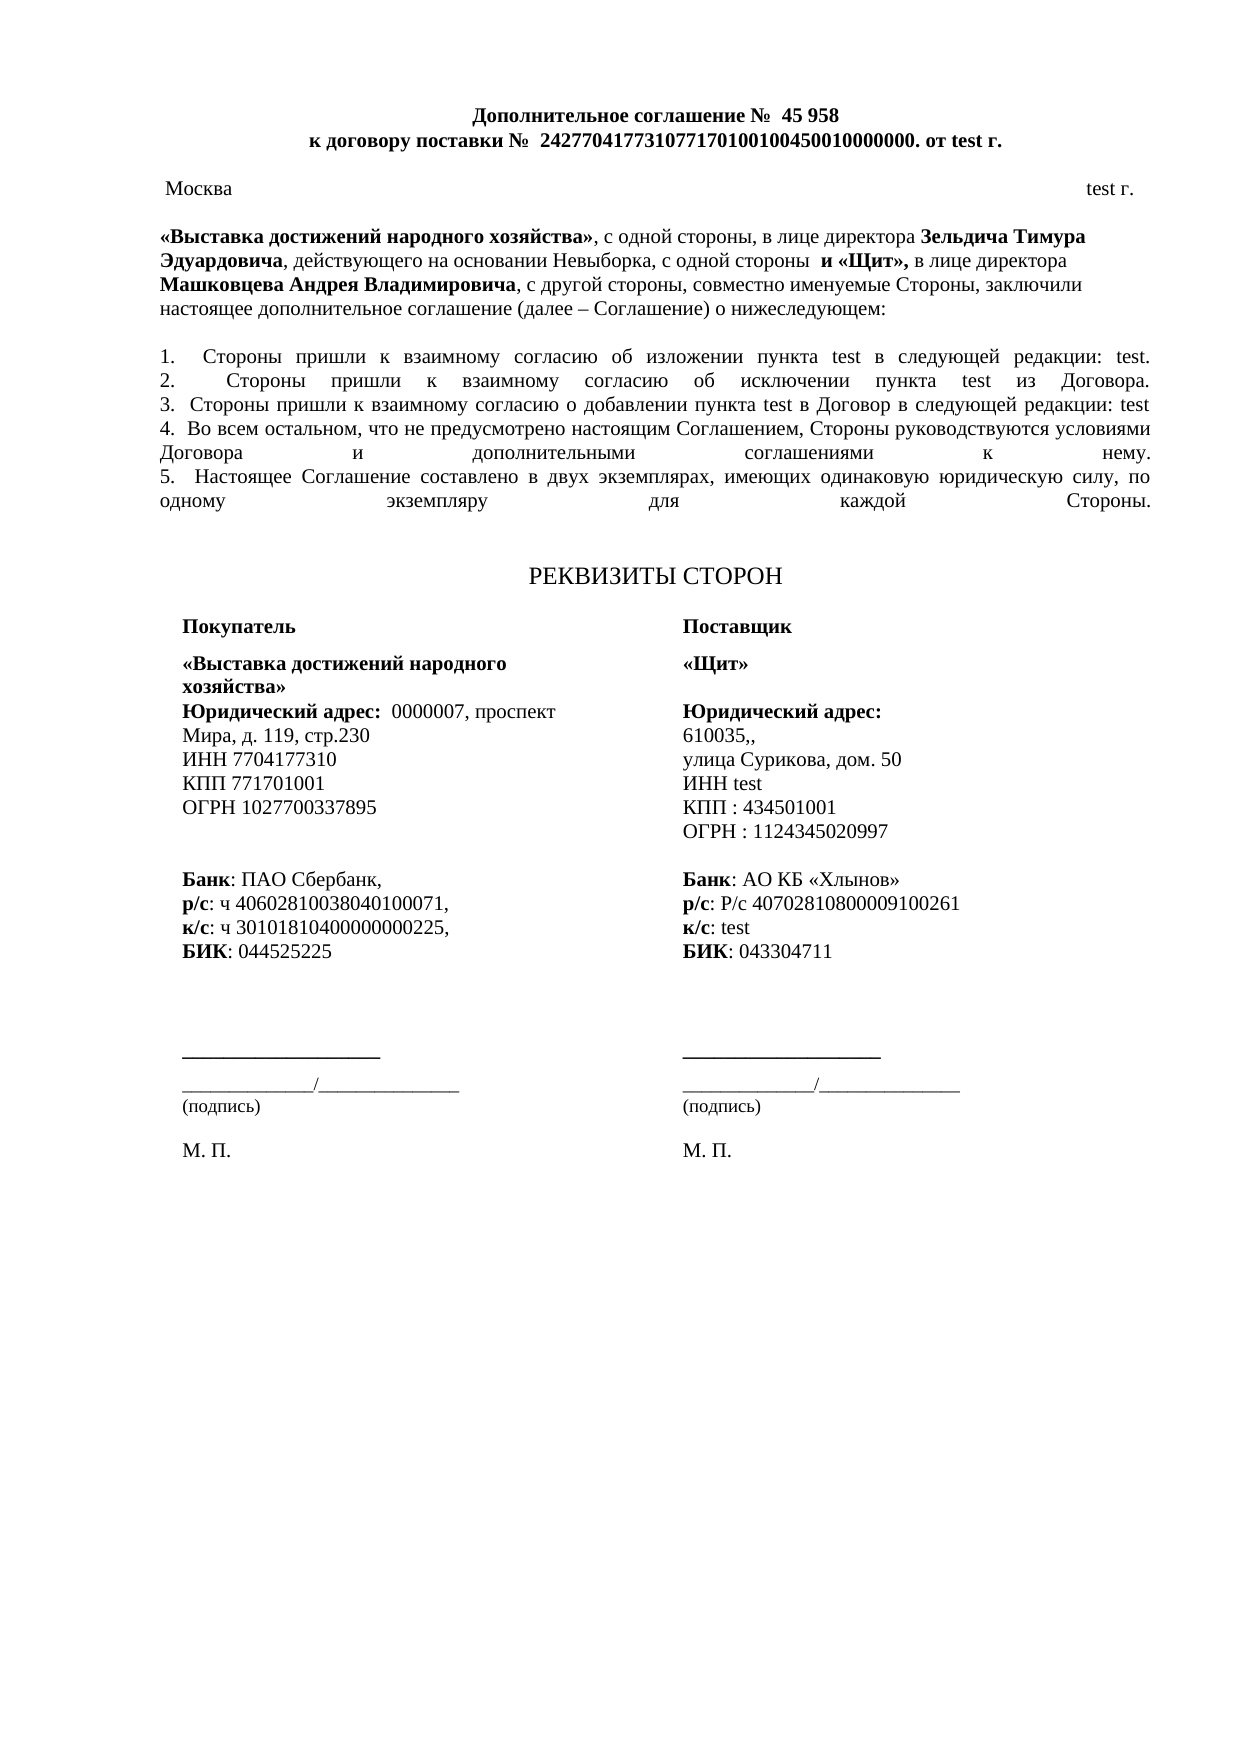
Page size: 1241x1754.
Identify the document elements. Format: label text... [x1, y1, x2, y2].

text 1. Стороны пришли к взаимному согласию об изложении пункта test в следующей редакции: test. 2. Стороны пришли к взаимному согласию об исключении пункта test из Договора. 3. Стороны пришли к взаимному согласию о добавлении пункта test в Договор в следующей редакции: test 4. Во всем остальном, что не предусмотрено настоящим Соглашением, Стороны руководствуются условиями Договора и дополнительными соглашениями к нему. 5. Настоящее Соглашение составлено в двух экземплярах, имеющих одинаковую юридическую силу, по одному экземпляру для каждой Стороны. [159, 344, 1152, 537]
text «Выставка достижений народного хозяйства», с одной стороны, в лице директора Зельдича Тимура Эдуардовича, действующего на основании Невыборка, с одной стороны и «Щит», в лице директора Машковцева Андрея Владимировича, с другой стороны, совместно именуемые Стороны, заключили настоящее дополнительное соглашение (далее – Соглашение) о нижеследующем: [159, 224, 1152, 320]
text Москва test г. [159, 176, 1152, 200]
text Дополнительное соглашение № 45 958 [159, 103, 1152, 127]
table_header РЕКВИЗИТЫ СТОРОН [160, 544, 1151, 1168]
text к договору поставки № 242770417731077170100100450010000000. от test г. [159, 127, 1152, 152]
